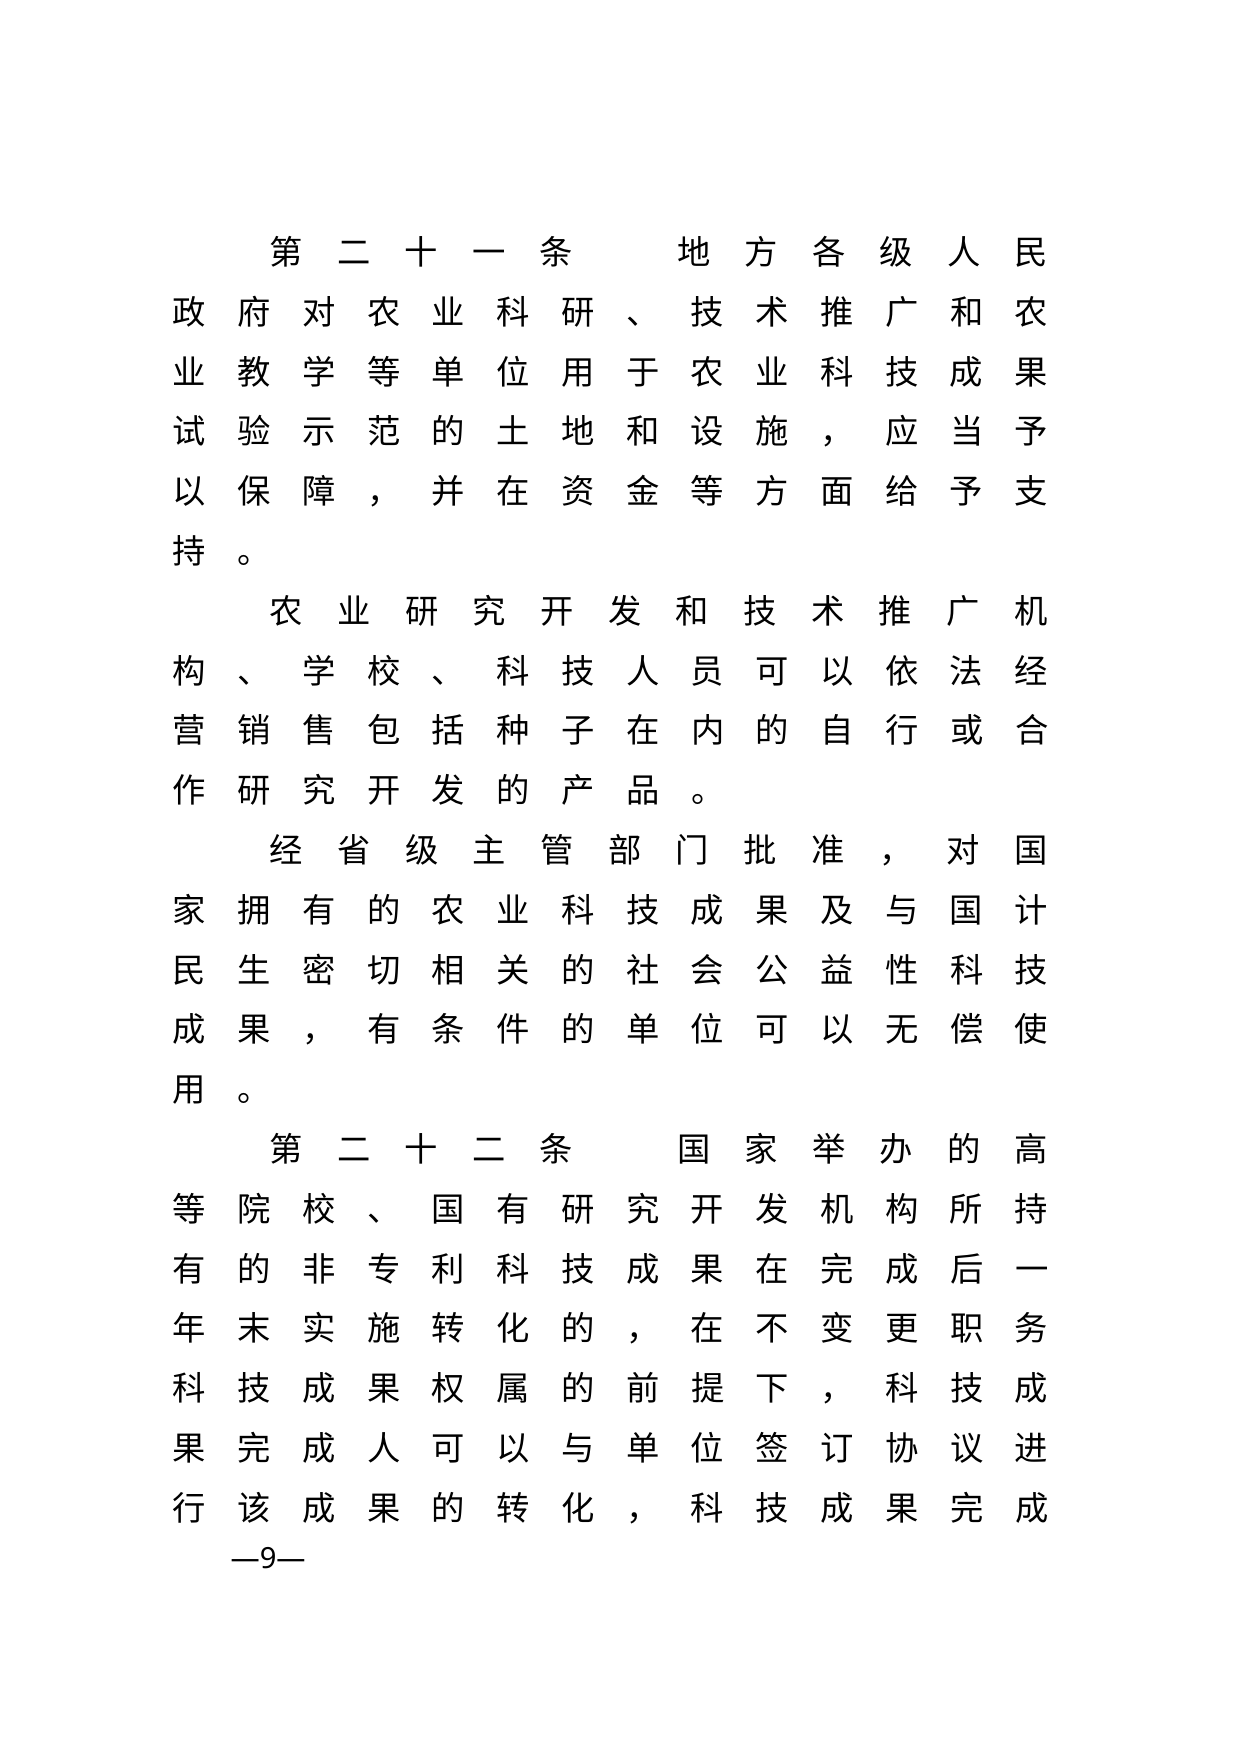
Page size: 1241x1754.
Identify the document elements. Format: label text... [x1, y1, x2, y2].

text 经省级主管部门批准，对国家拥有的农业科技成果及与国计民生密切相关的社会公益性科技成果，有条件的单位可以无偿使用。 [172, 818, 1079, 1117]
text 第二十一条 地方各级人民政府对农业科研、技术推广和农业教学等单位用于农业科技成果试验示范的土地和设施，应当予以保障，并在资金等方面给予支持。 [172, 220, 1079, 579]
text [172, 1117, 1079, 1536]
text 农业研究开发和技术推广机构、学校、科技人员可以依法经营销售包括种子在内的自行或合作研究开发的产品。 [172, 579, 1079, 818]
